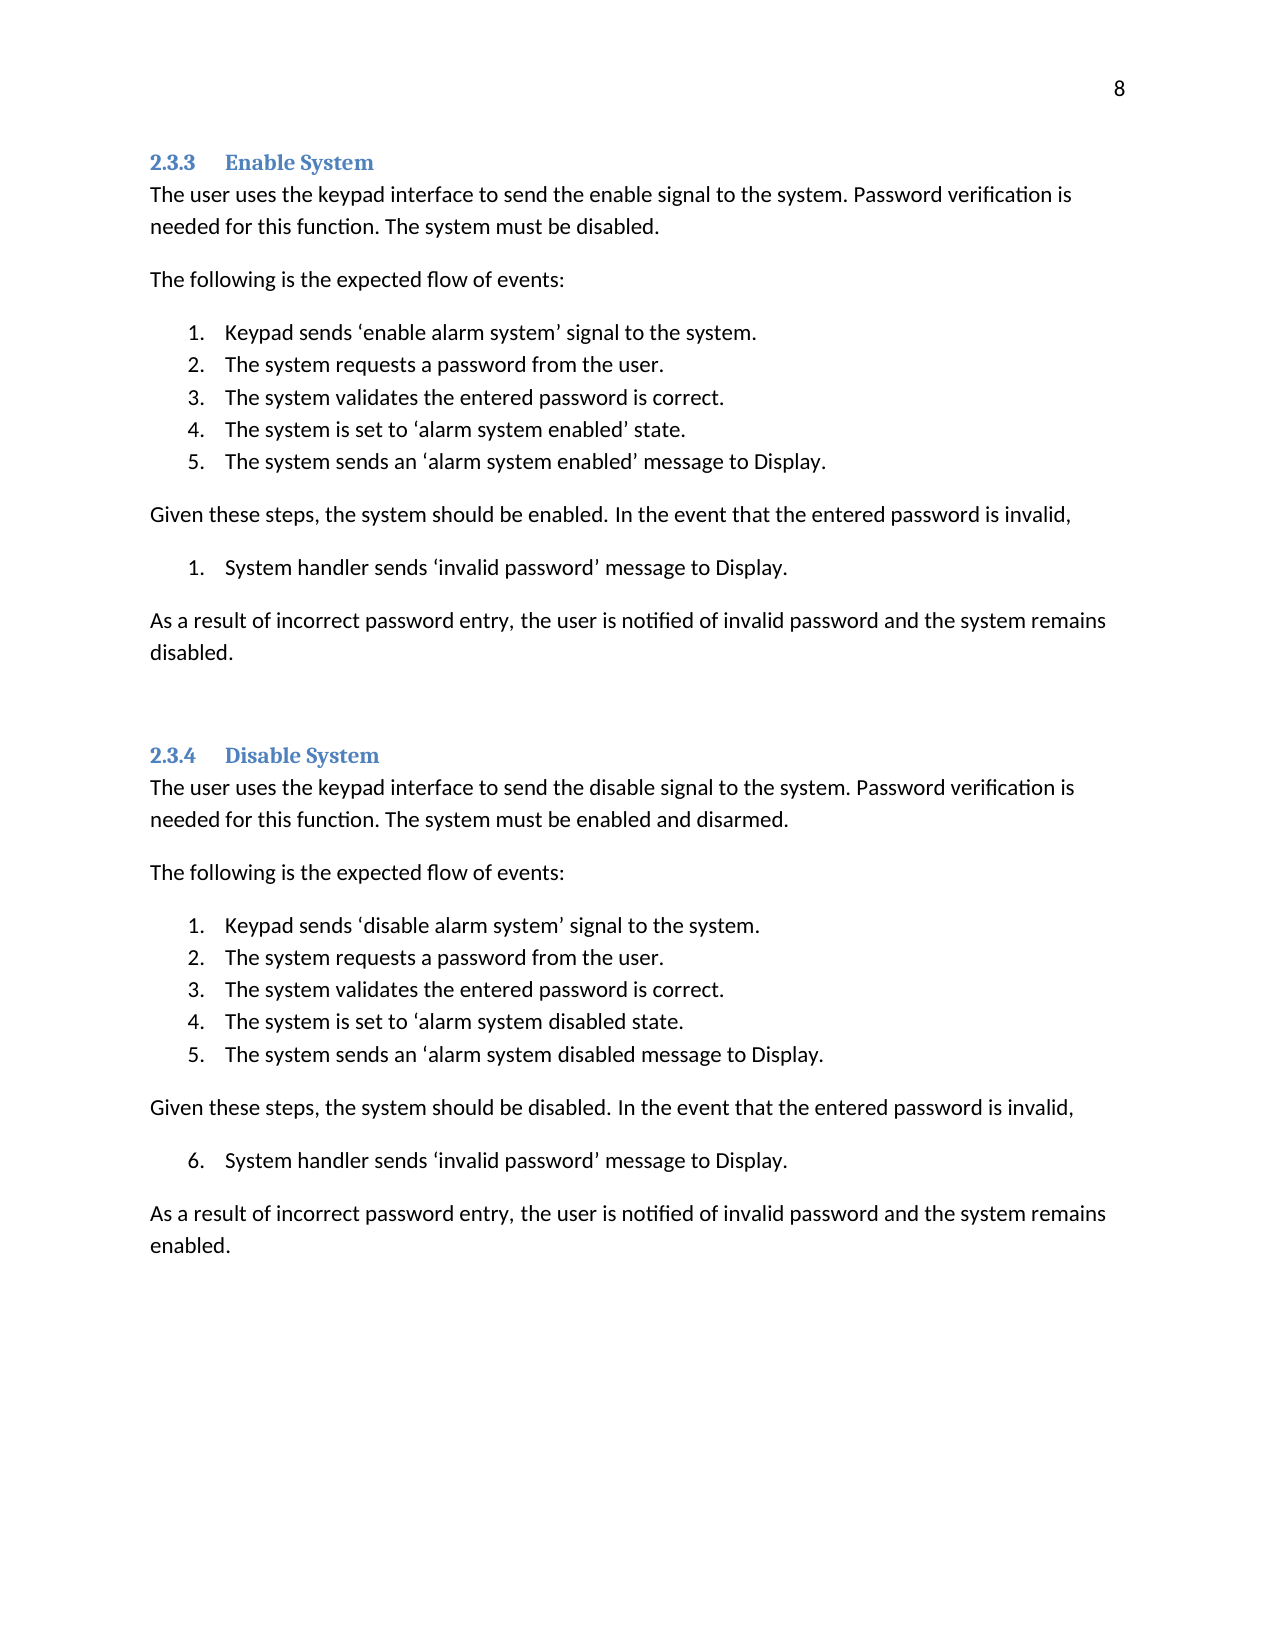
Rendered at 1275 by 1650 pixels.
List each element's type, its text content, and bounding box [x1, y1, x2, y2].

text As a result of incorrect password entry, the user is notified of invalid password and the system remains disabled. [150, 606, 1125, 666]
list The system validates the entered password is correct. [187, 383, 1125, 411]
list Keypad sends ‘disable alarm system’ signal to the system. [187, 911, 1125, 939]
text Given these steps, the system should be disabled. In the event that the entered password is invalid, [150, 1093, 1125, 1121]
list Keypad sends ‘enable alarm system’ signal to the system. [187, 318, 1125, 346]
text Given these steps, the system should be enabled. In the event that the entered password is invalid, [150, 500, 1125, 528]
list The system validates the entered password is correct. [187, 975, 1125, 1003]
list System handler sends ‘invalid password’ message to Display. [187, 1146, 1125, 1174]
text The following is the expected flow of events: [150, 265, 1125, 293]
text As a result of incorrect password entry, the user is notified of invalid password and the system remains enabled. [150, 1199, 1125, 1259]
text The user uses the keypad interface to send the enable signal to the system. Password verification is needed for this function. The system must be disabled. [150, 180, 1125, 240]
subtitle Disable System [150, 742, 1125, 769]
list The system requests a password from the user. [187, 351, 1125, 379]
list The system is set to ‘alarm system disabled state. [187, 1007, 1125, 1036]
list The system sends an ‘alarm system enabled’ message to Display. [187, 447, 1125, 475]
list The system requests a password from the user. [187, 943, 1125, 971]
list The system is set to ‘alarm system enabled’ state. [187, 415, 1125, 443]
text The following is the expected flow of events: [150, 858, 1125, 886]
list The system sends an ‘alarm system disabled message to Display. [187, 1040, 1125, 1068]
subtitle Enable System [150, 150, 1125, 176]
list System handler sends ‘invalid password’ message to Display. [187, 553, 1125, 581]
text The user uses the keypad interface to send the disable signal to the system. Password verification is needed for this function. The system must be enabled and disarmed. [150, 773, 1125, 833]
